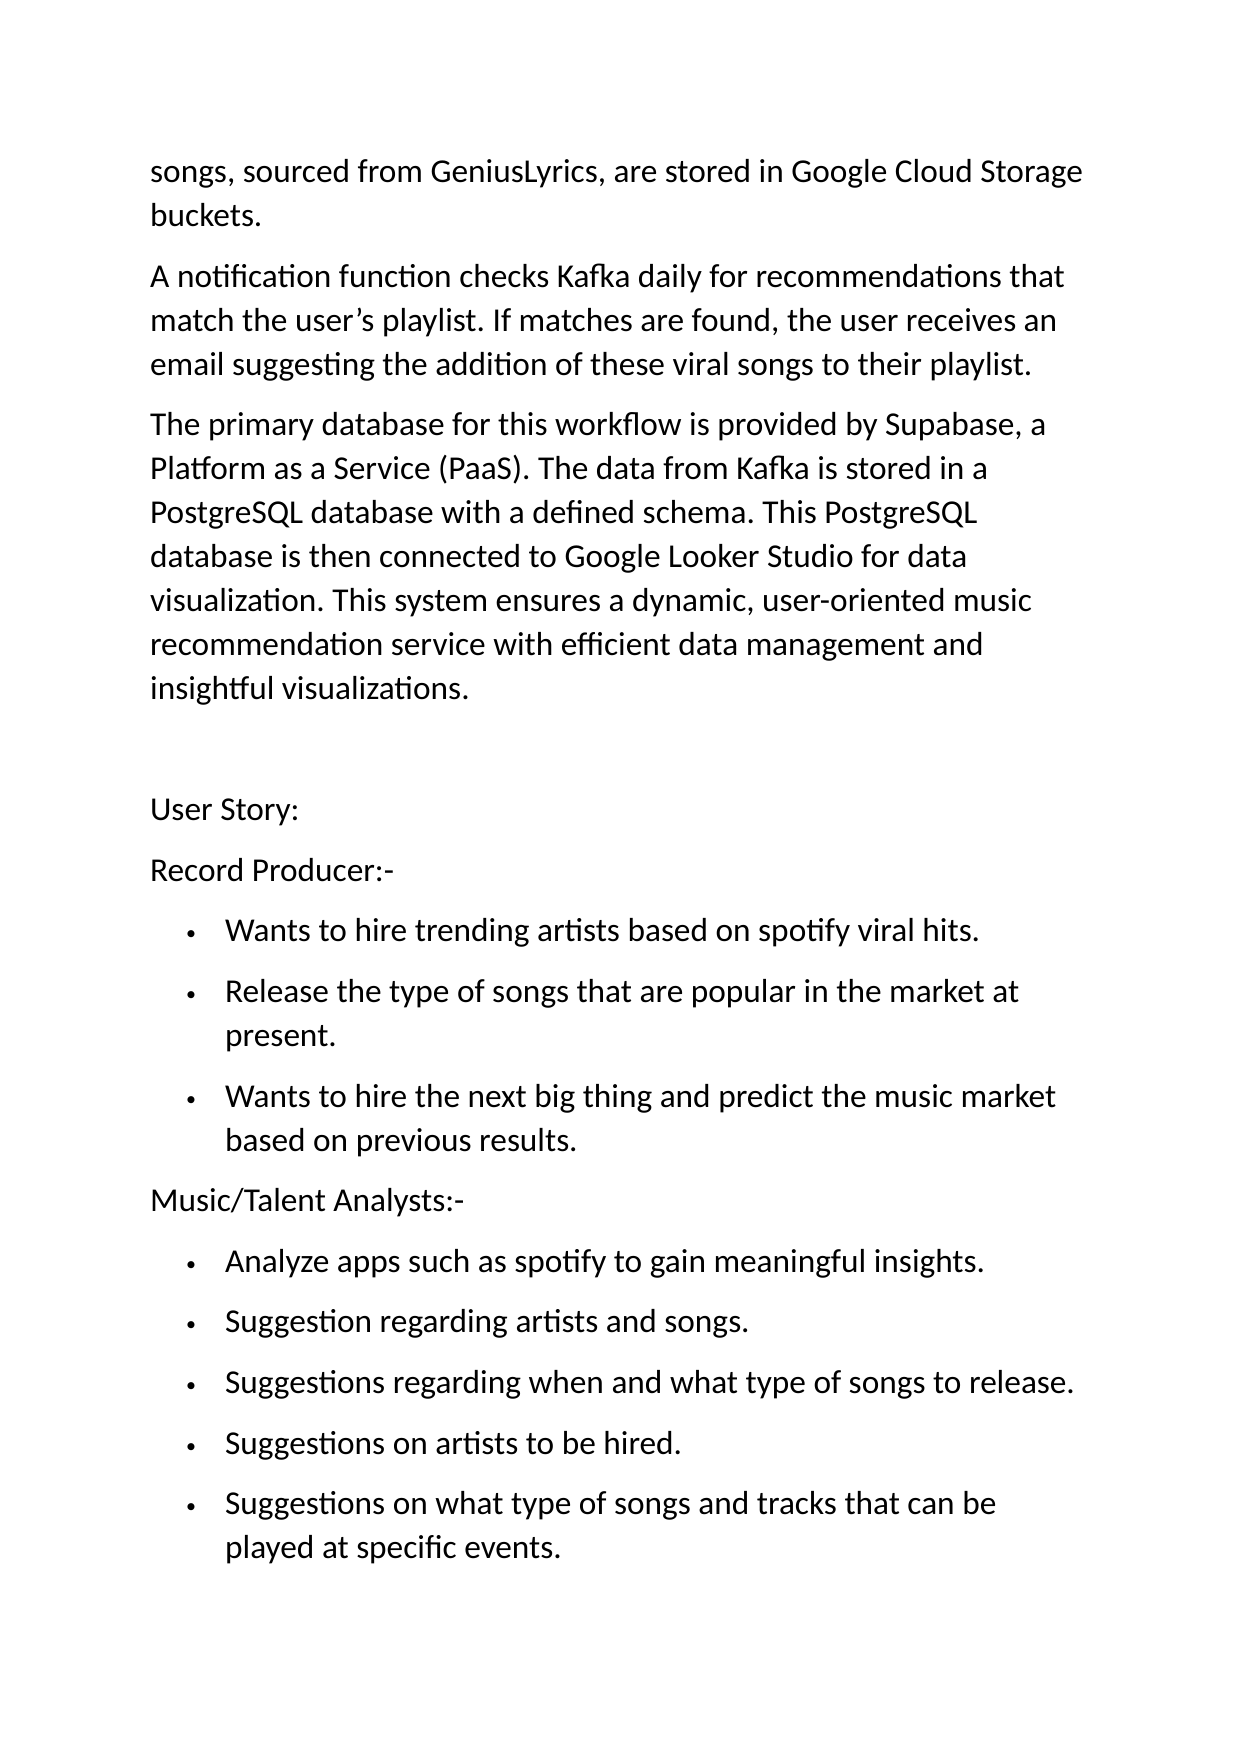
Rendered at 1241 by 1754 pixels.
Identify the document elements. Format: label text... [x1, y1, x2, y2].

list Suggestions on artists to be hired. [187, 1422, 1090, 1462]
list Wants to hire the next big thing and predict the music market based on previous results. [187, 1074, 1090, 1159]
list Suggestion regarding artists and songs. [187, 1300, 1090, 1341]
text The primary database for this workflow is provided by Supabase, a Platform as a Service (PaaS). The data from Kafka is stored in a PostgreSQL database with a defined schema. This PostgreSQL database is then connected to Google Looker Studio for data visualization. This system ensures a dynamic, user-oriented music recommendation service with efficient data management and insightful visualizations. [150, 403, 1090, 708]
text A notification function checks Kafka daily for recommendations that match the user’s playlist. If matches are found, the user receives an email suggesting the addition of these viral songs to their playlist. [150, 254, 1090, 383]
list Analyze apps such as spotify to gain meaningful insights. [187, 1240, 1090, 1281]
list Wants to hire trending artists based on spotify viral hits. [187, 909, 1090, 950]
list Release the type of songs that are popular in the market at present. [187, 970, 1090, 1055]
text Record Producer:- [150, 849, 1090, 889]
text Music/Talent Analysts:- [150, 1179, 1090, 1220]
list Suggestions on what type of songs and tracks that can be played at specific events. [187, 1482, 1090, 1567]
list Suggestions regarding when and what type of songs to release. [187, 1361, 1090, 1402]
text User Story: [150, 788, 1090, 829]
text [150, 150, 1090, 235]
